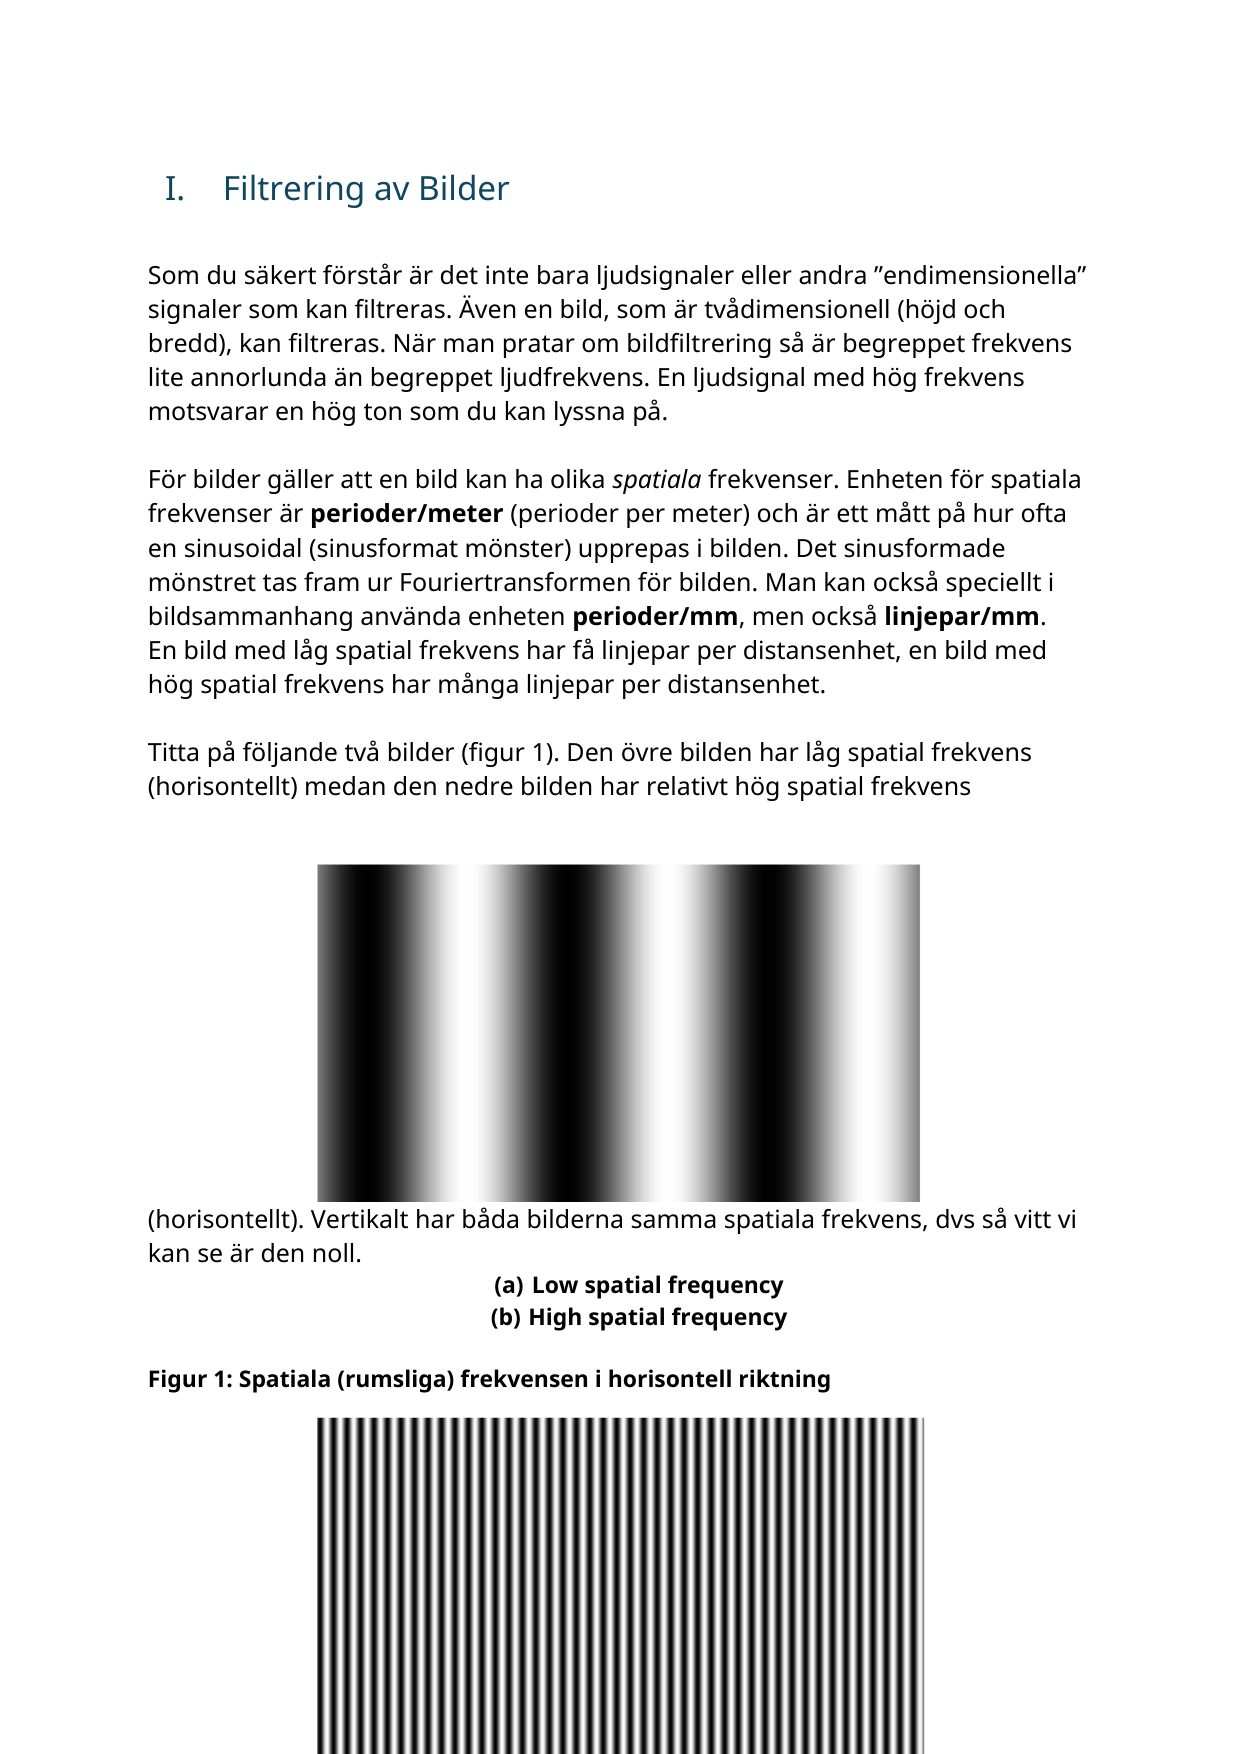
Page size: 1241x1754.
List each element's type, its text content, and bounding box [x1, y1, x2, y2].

list High spatial frequency [185, 1301, 1093, 1332]
subtitle Filtrering av Bilder [185, 164, 1093, 210]
picture [206, 1406, 1038, 1754]
text Figur 1: Spatiala (rumsliga) frekvensen i horisontell riktning [148, 1363, 1093, 1394]
picture [207, 827, 1033, 1202]
text En bild med låg spatial frekvens har få linjepar per distansenhet, en bild med hög spatial frekvens har många linjepar per distansenhet. [148, 632, 1093, 701]
text Som du säkert förstår är det inte bara ljudsignaler eller andra ”endimensionella” signaler som kan filtreras. Även en bild, som är tvådimensionell (höjd och bredd), kan filtreras. När man pratar om bildfiltrering så är begreppet frekvens lite annorlunda än begreppet ljudfrekvens. En ljudsignal med hög frekvens motsvarar en hög ton som du kan lyssna på. [148, 258, 1093, 428]
text För bilder gäller att en bild kan ha olika spatiala frekvenser. Enheten för spatiala frekvenser är perioder/meter (perioder per meter) och är ett mått på hur ofta en sinusoidal (sinusformat mönster) upprepas i bilden. Det sinusformade mönstret tas fram ur Fouriertransformen för bilden. Man kan också speciellt i bildsammanhang använda enheten perioder/mm, men också linjepar/mm. [148, 462, 1093, 632]
list Low spatial frequency [185, 1269, 1093, 1301]
